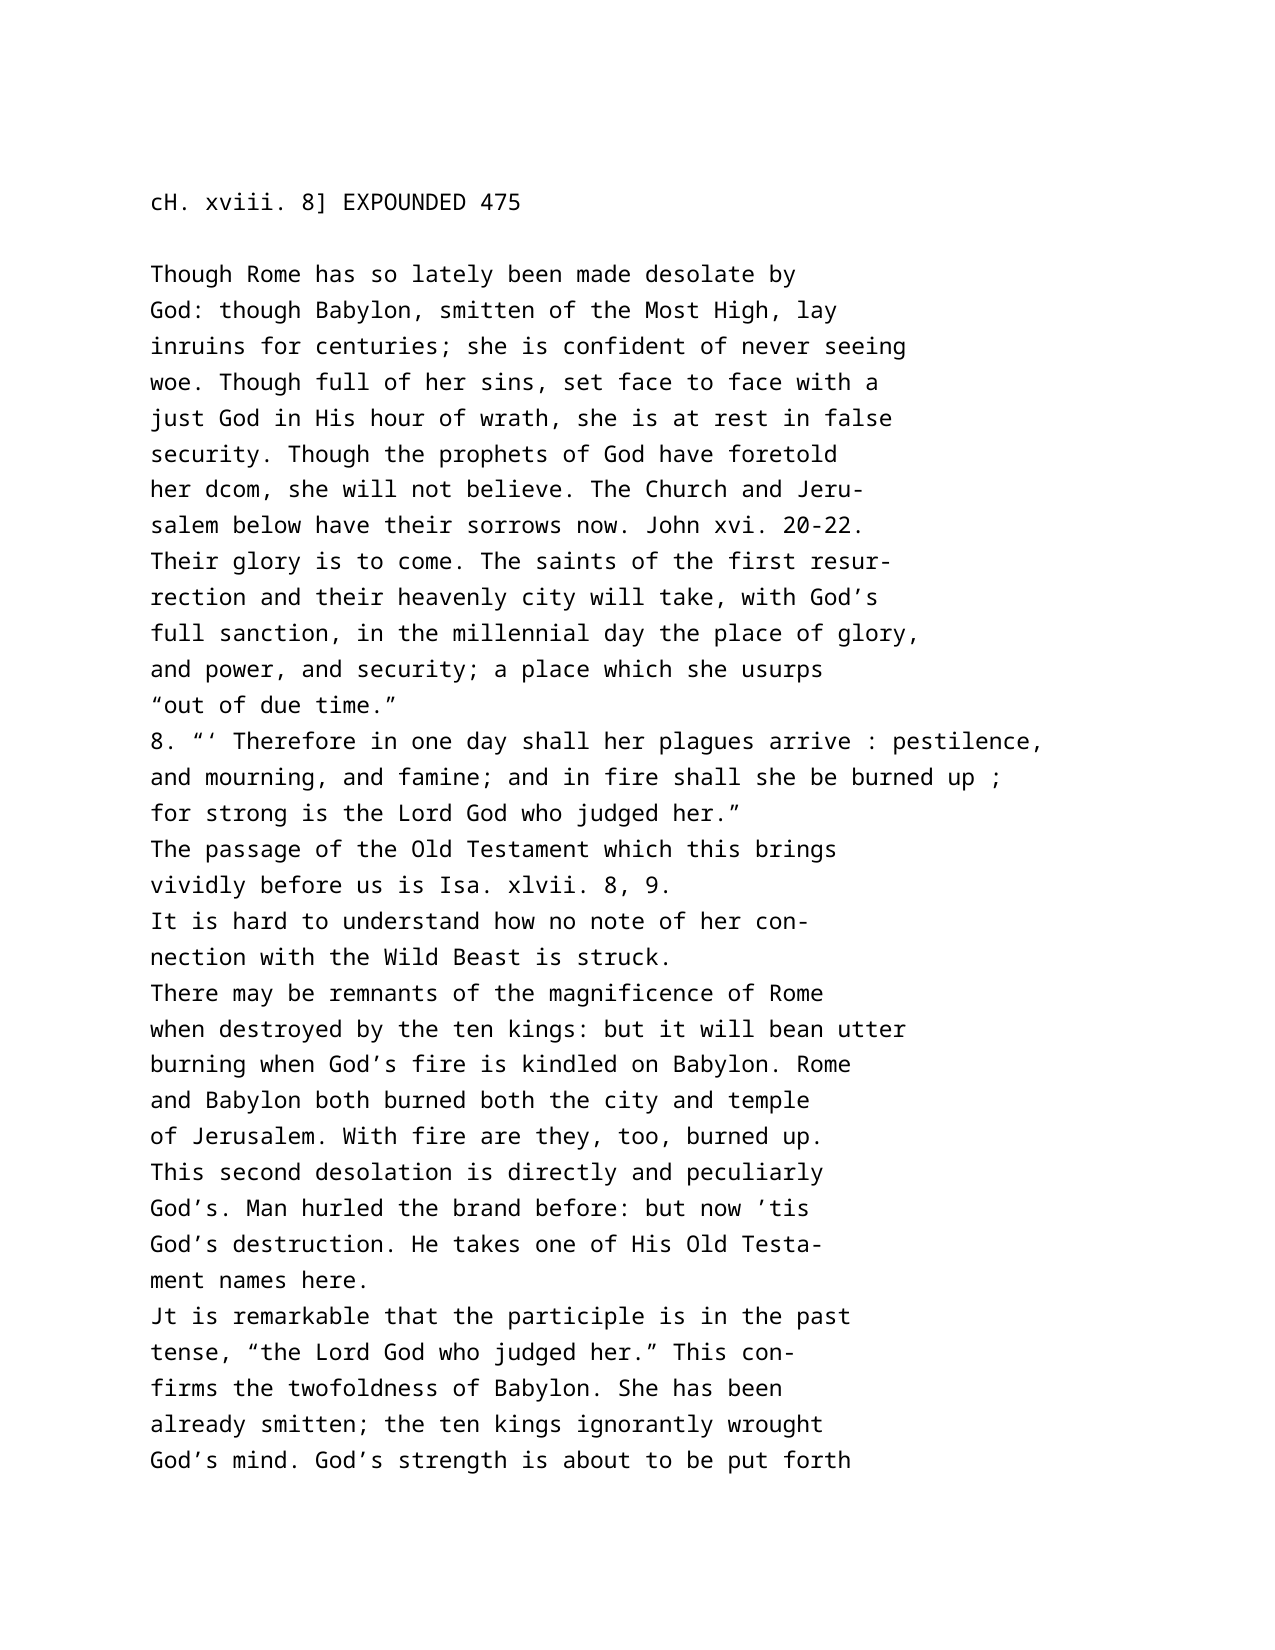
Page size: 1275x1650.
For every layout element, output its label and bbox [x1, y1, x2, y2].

text [150, 150, 1125, 1475]
